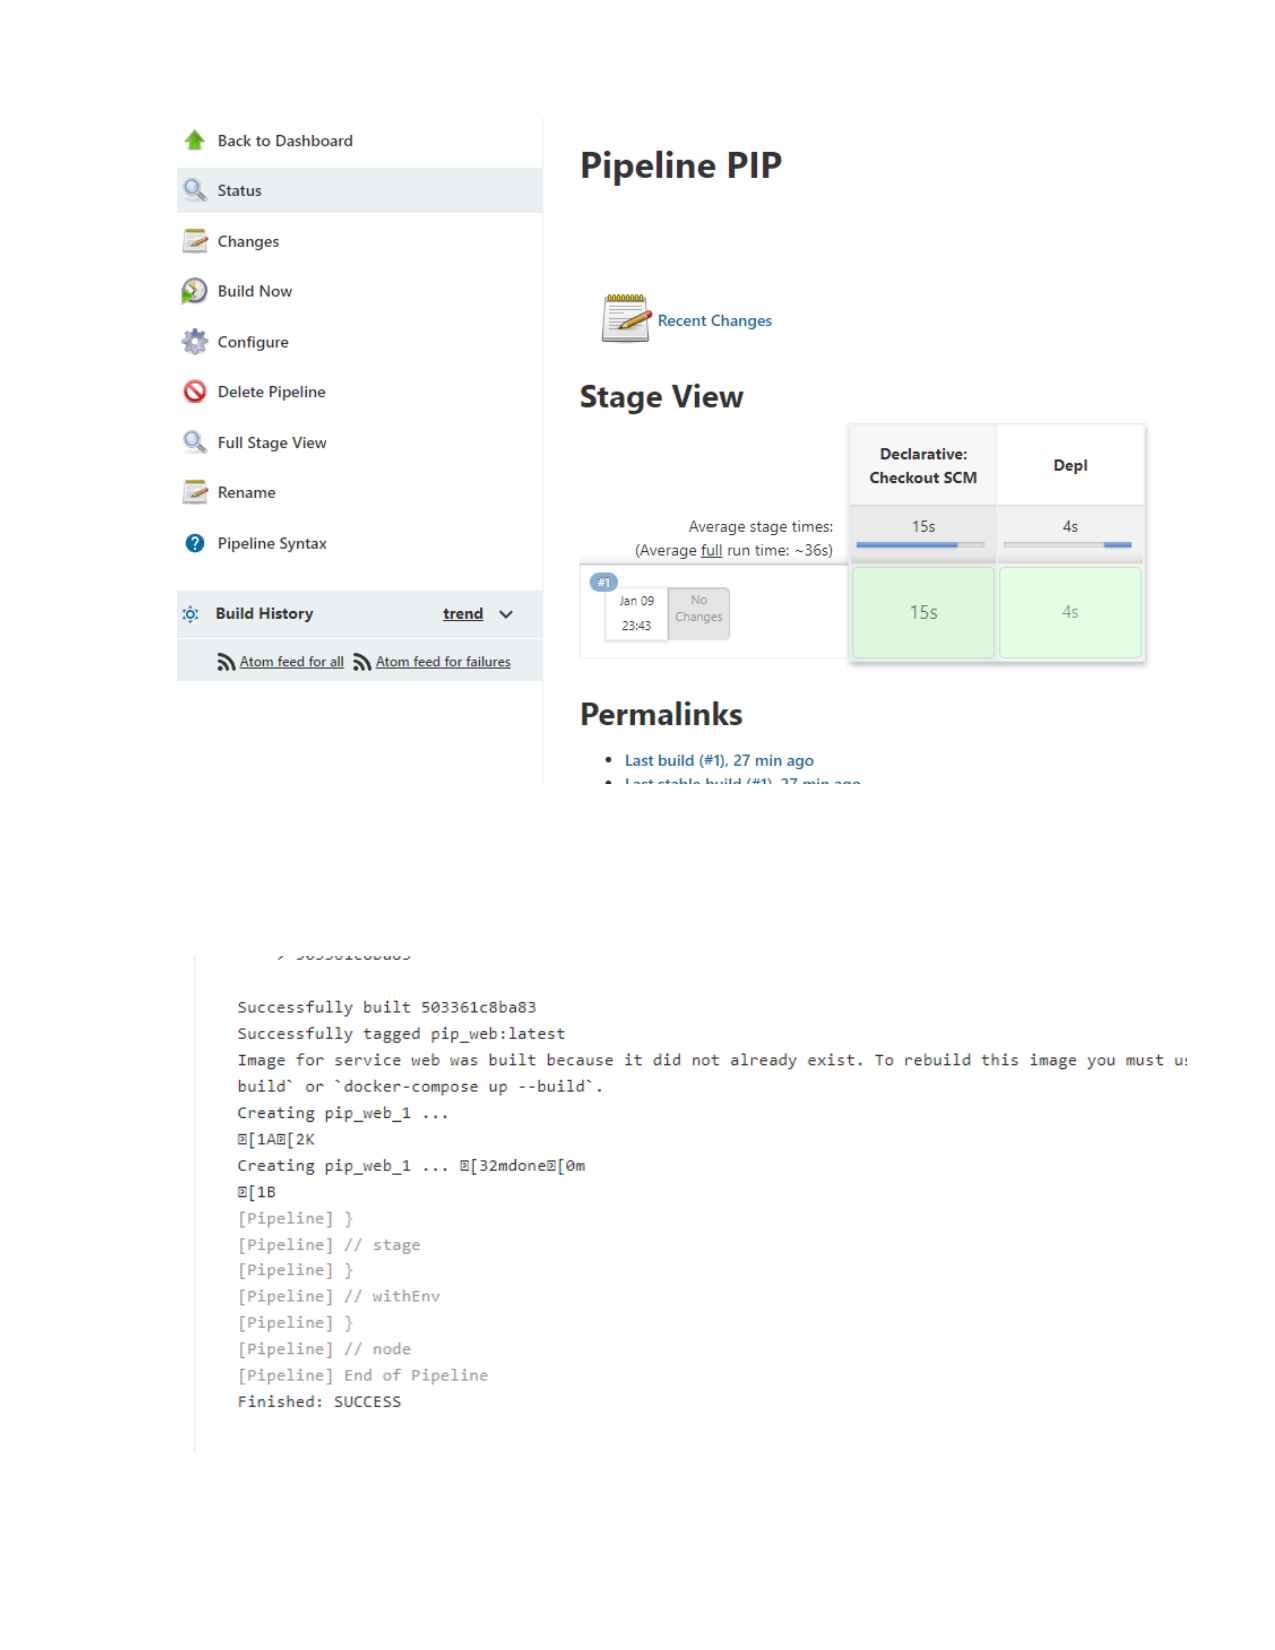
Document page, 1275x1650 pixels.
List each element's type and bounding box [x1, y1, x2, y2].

picture [177, 956, 1187, 1452]
picture [177, 118, 1187, 784]
